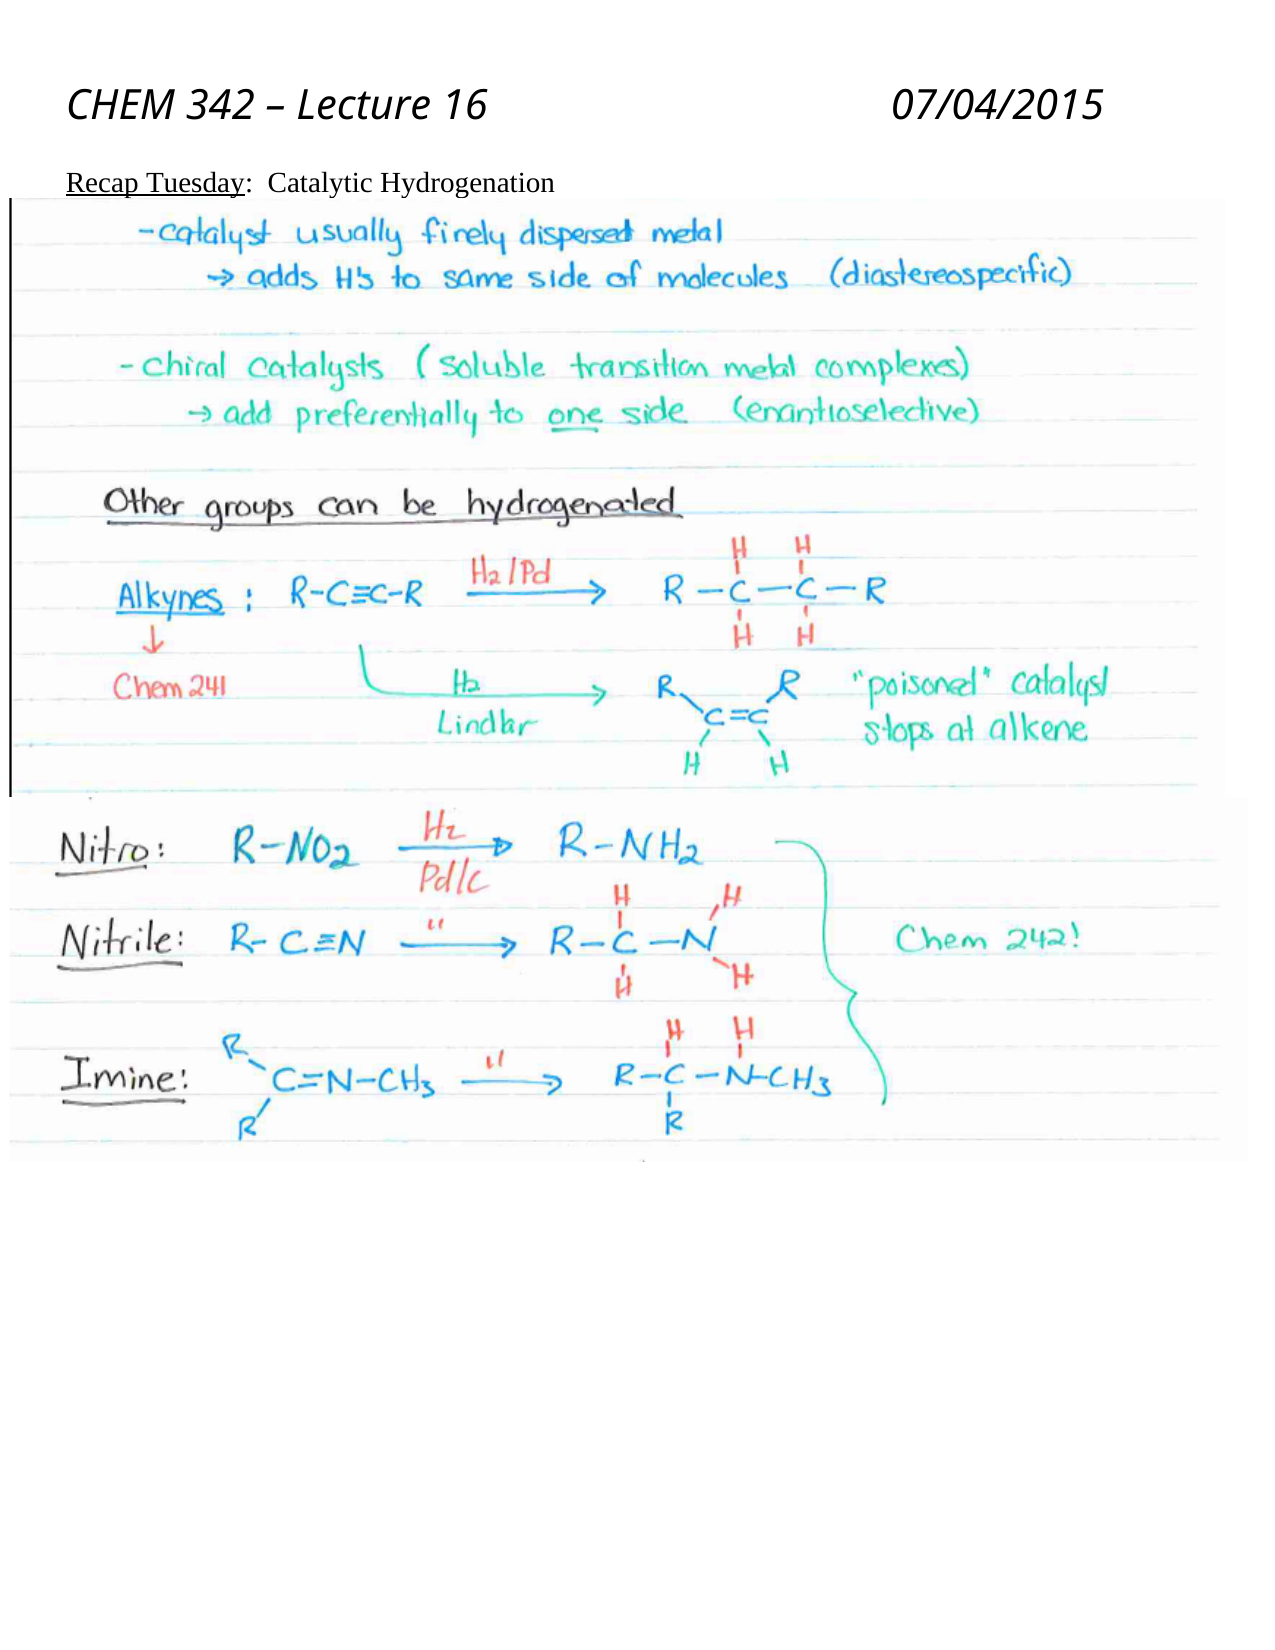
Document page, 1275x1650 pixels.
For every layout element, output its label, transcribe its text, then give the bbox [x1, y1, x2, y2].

text CHEM 342 – Lecture 16 07/04/2015 [66, 75, 1145, 132]
text Recap Tuesday: Catalytic Hydrogenation [66, 165, 1145, 198]
